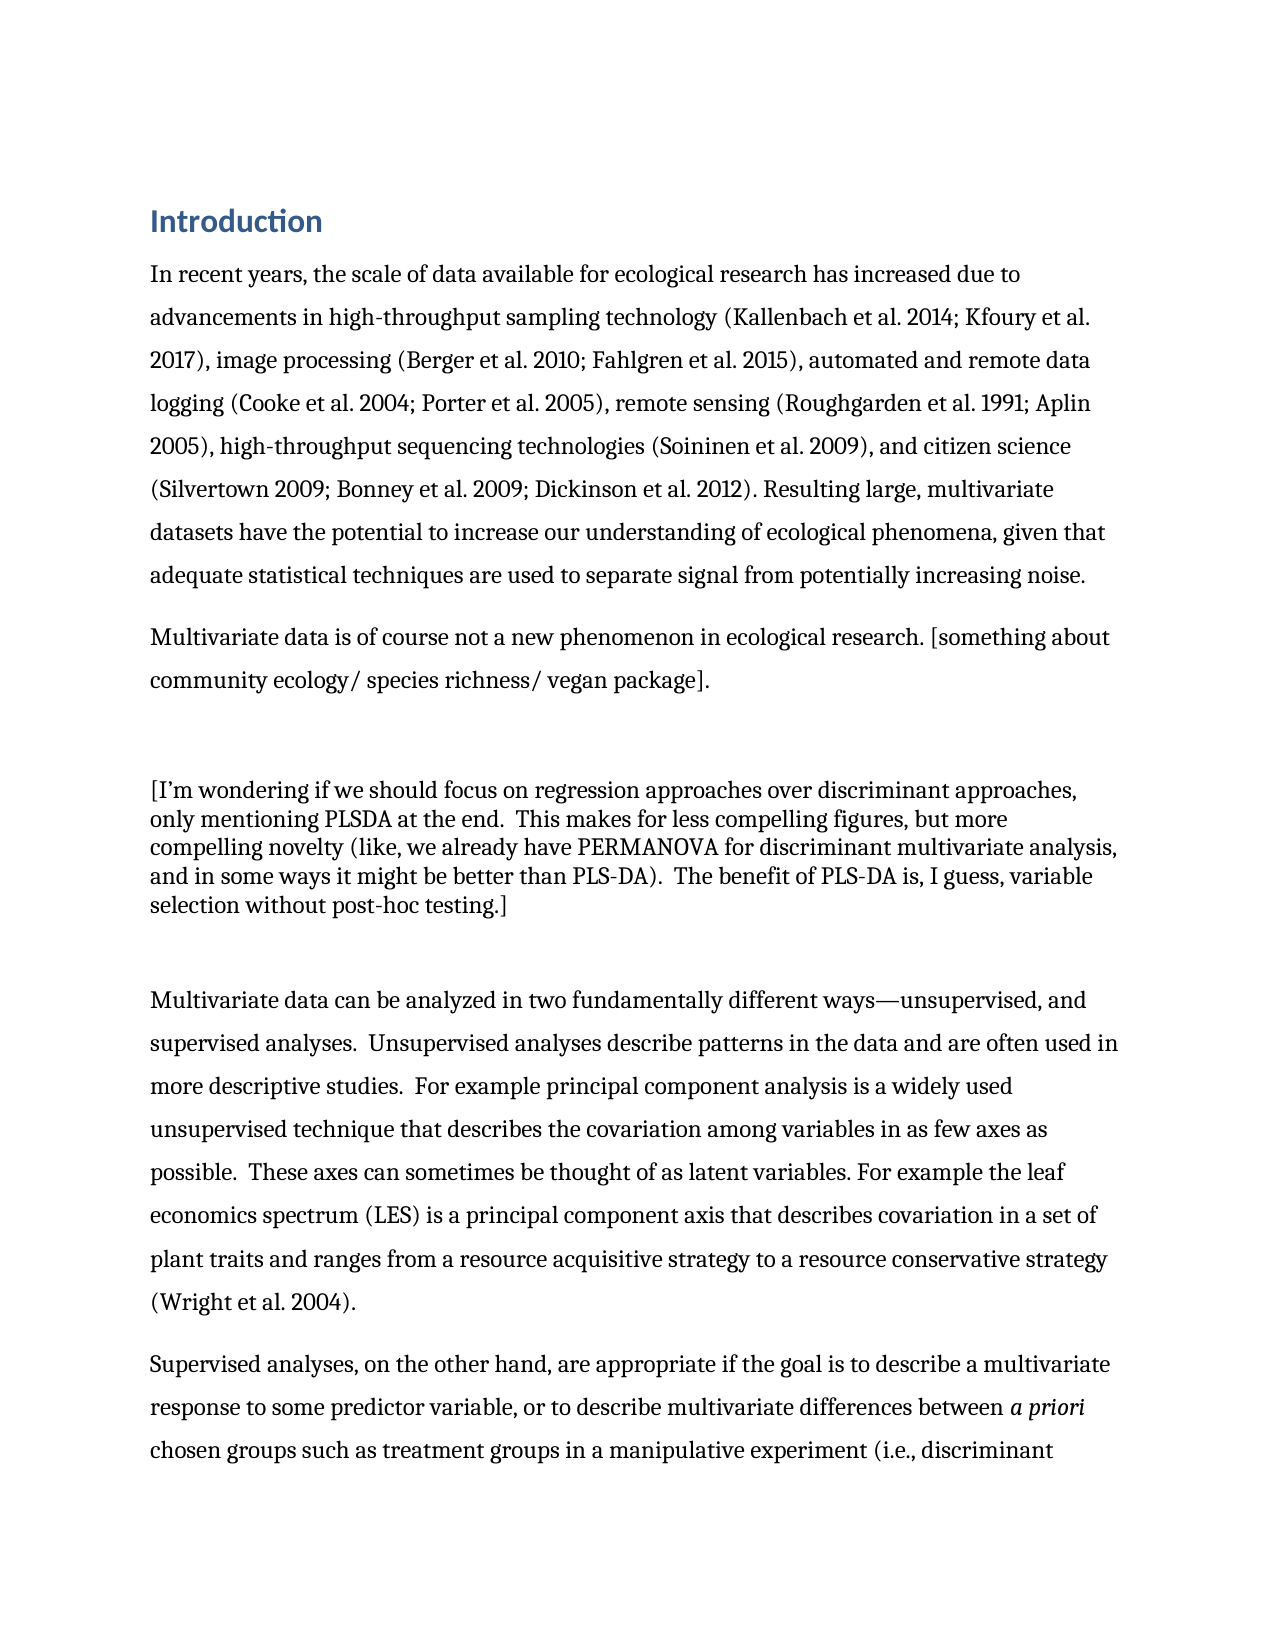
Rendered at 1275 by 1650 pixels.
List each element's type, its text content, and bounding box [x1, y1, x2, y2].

text Multivariate data is of course not a new phenomenon in ecological research. [something about community ecology/ species richness/ vegan package]. [150, 623, 1125, 695]
subtitle Introduction [150, 200, 1125, 241]
text Multivariate data can be analyzed in two fundamentally different ways—unsupervised, and supervised analyses. Unsupervised analyses describe patterns in the data and are often used in more descriptive studies. For example principal component analysis is a widely used unsupervised technique that describes the covariation among variables in as few axes as possible. These axes can sometimes be thought of as latent variables. For example the leaf economics spectrum (LES) is a principal component axis that describes covariation in a set of plant traits and ranges from a resource acquisitive strategy to a resource conservative strategy (Wright et al. 2004). [150, 986, 1125, 1316]
text [I’m wondering if we should focus on regression approaches over discriminant approaches, only mentioning PLSDA at the end. This makes for less compelling figures, but more compelling novelty (like, we already have PERMANOVA for discriminant multivariate analysis, and in some ways it might be better than PLS-DA). The benefit of PLS-DA is, I guess, variable selection without post-hoc testing.] [150, 776, 1125, 919]
text In recent years, the scale of data available for ecological research has increased due to advancements in high-throughput sampling technology (Kallenbach et al. 2014; Kfoury et al. 2017), image processing (Berger et al. 2010; Fahlgren et al. 2015), automated and remote data logging (Cooke et al. 2004; Porter et al. 2005), remote sensing (Roughgarden et al. 1991; Aplin 2005), high-throughput sequencing technologies (Soininen et al. 2009), and citizen science (Silvertown 2009; Bonney et al. 2009; Dickinson et al. 2012). Resulting large, multivariate datasets have the potential to increase our understanding of ecological phenomena, given that adequate statistical techniques are used to separate signal from potentially increasing noise. [150, 259, 1125, 590]
